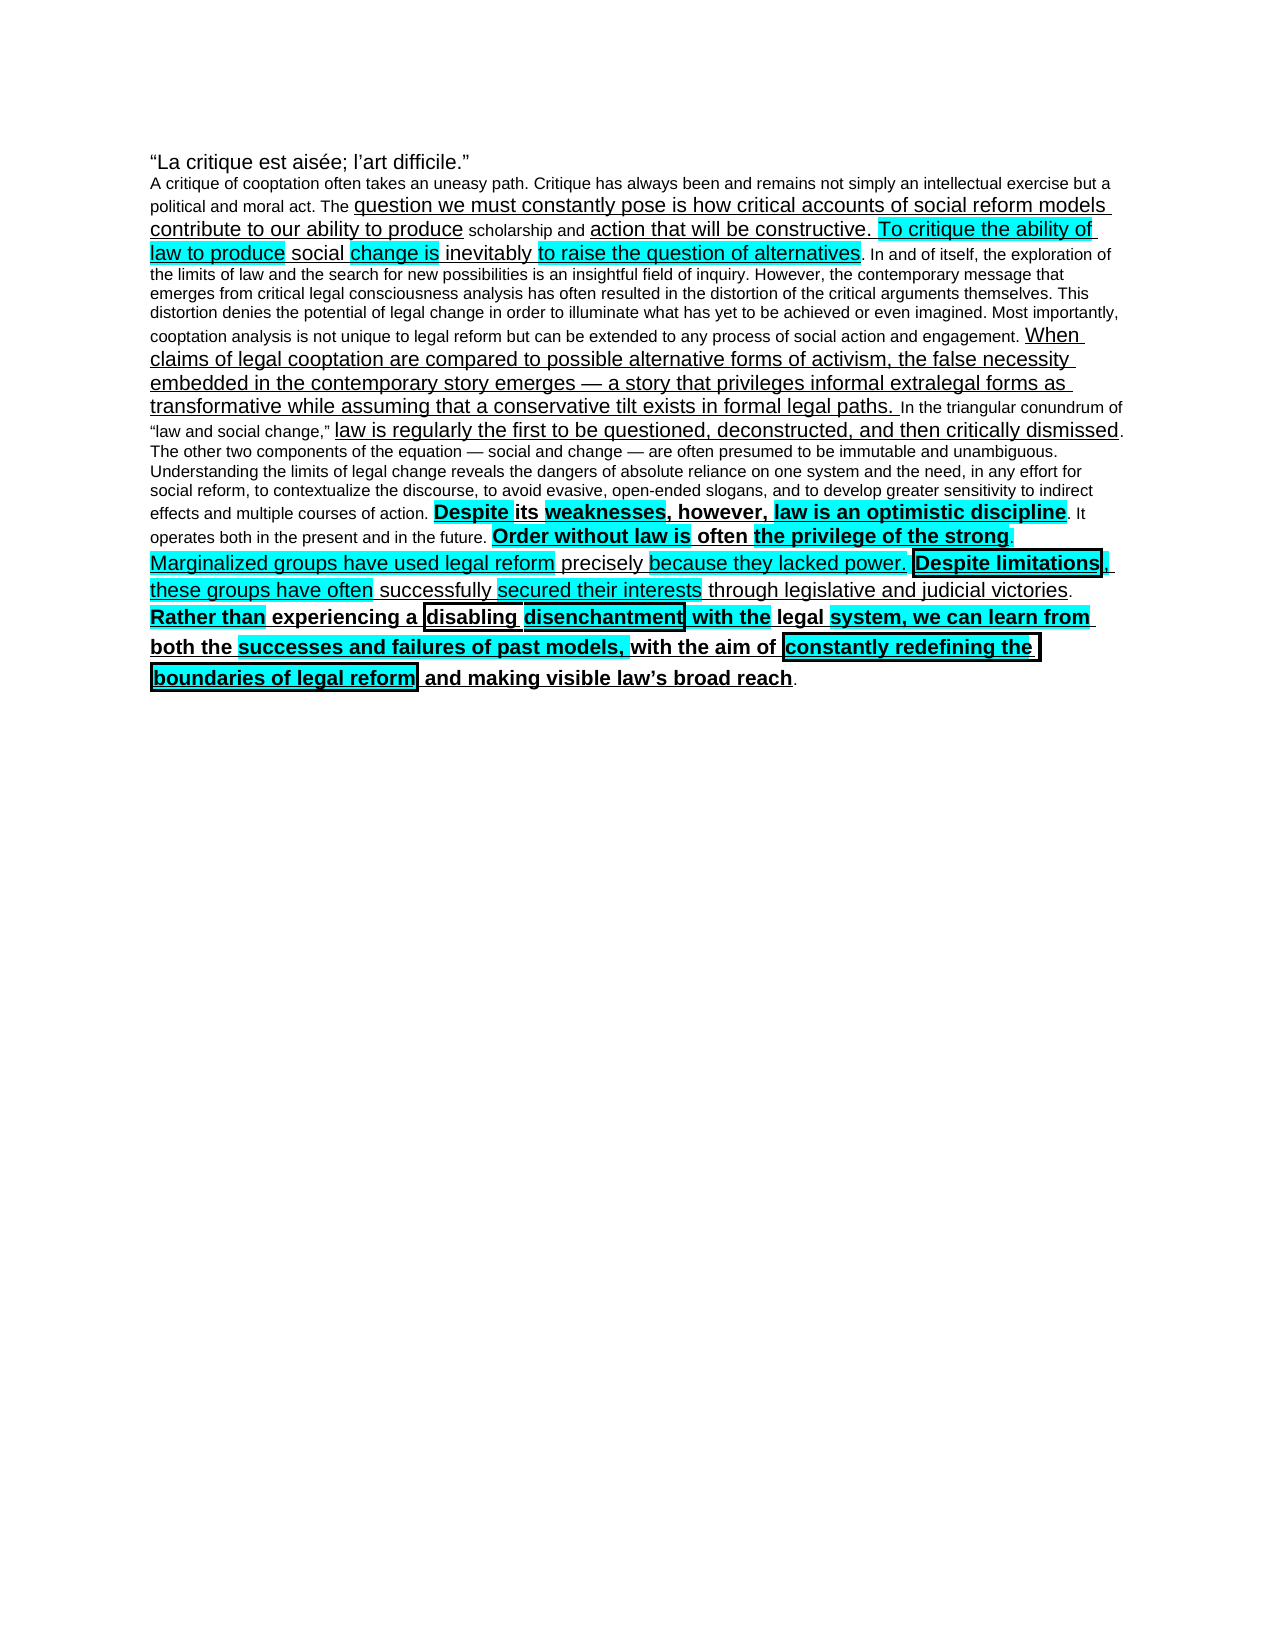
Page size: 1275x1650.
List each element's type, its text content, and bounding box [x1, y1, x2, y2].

text “La critique est aisée; l’art difficile.” [150, 150, 1125, 174]
text A critique of cooptation often takes an uneasy path. Critique has always been and remains not simply an intellectual exercise but a political and moral act. The question we must constantly pose is how critical accounts of social reform models contribute to our ability to produce scholarship and action that will be constructive. To critique the ability of law to produce social change is inevitably to raise the question of alternatives. In and of itself, the exploration of the limits of law and the search for new possibilities is an insightful field of inquiry. However, the contemporary message that emerges from critical legal consciousness analysis has often resulted in the distortion of the critical arguments themselves. This distortion denies the potential of legal change in order to illuminate what has yet to be achieved or even imagined. Most importantly, cooptation analysis is not unique to legal reform but can be extended to any process of social action and engagement. When claims of legal cooptation are compared to possible alternative forms of activism, the false necessity embedded in the contemporary story emerges — a story that privileges informal extralegal forms as transformative while assuming that a conservative tilt exists in formal legal paths. In the triangular conundrum of “law and social change,” law is regularly the first to be questioned, deconstructed, and then critically dismissed. The other two components of the equation — social and change — are often presumed to be immutable and unambiguous. Understanding the limits of legal change reveals the dangers of absolute reliance on one system and the need, in any effort for social reform, to contextualize the discourse, to avoid evasive, open-ended slogans, and to develop greater sensitivity to indirect effects and multiple courses of action. Despite its weaknesses, however, law is an optimistic discipline. It operates both in the present and in the future. Order without law is often the privilege of the strong. Marginalized groups have used legal reform precisely because they lacked power. Despite limitations, these groups have often successfully secured their interests through legislative and judicial victories. Rather than experiencing a disabling disenchantment with the legal system, we can learn from both the successes and failures of past models, with the aim of constantly redefining the boundaries of legal reform and making visible law’s broad reach. [150, 174, 1125, 692]
